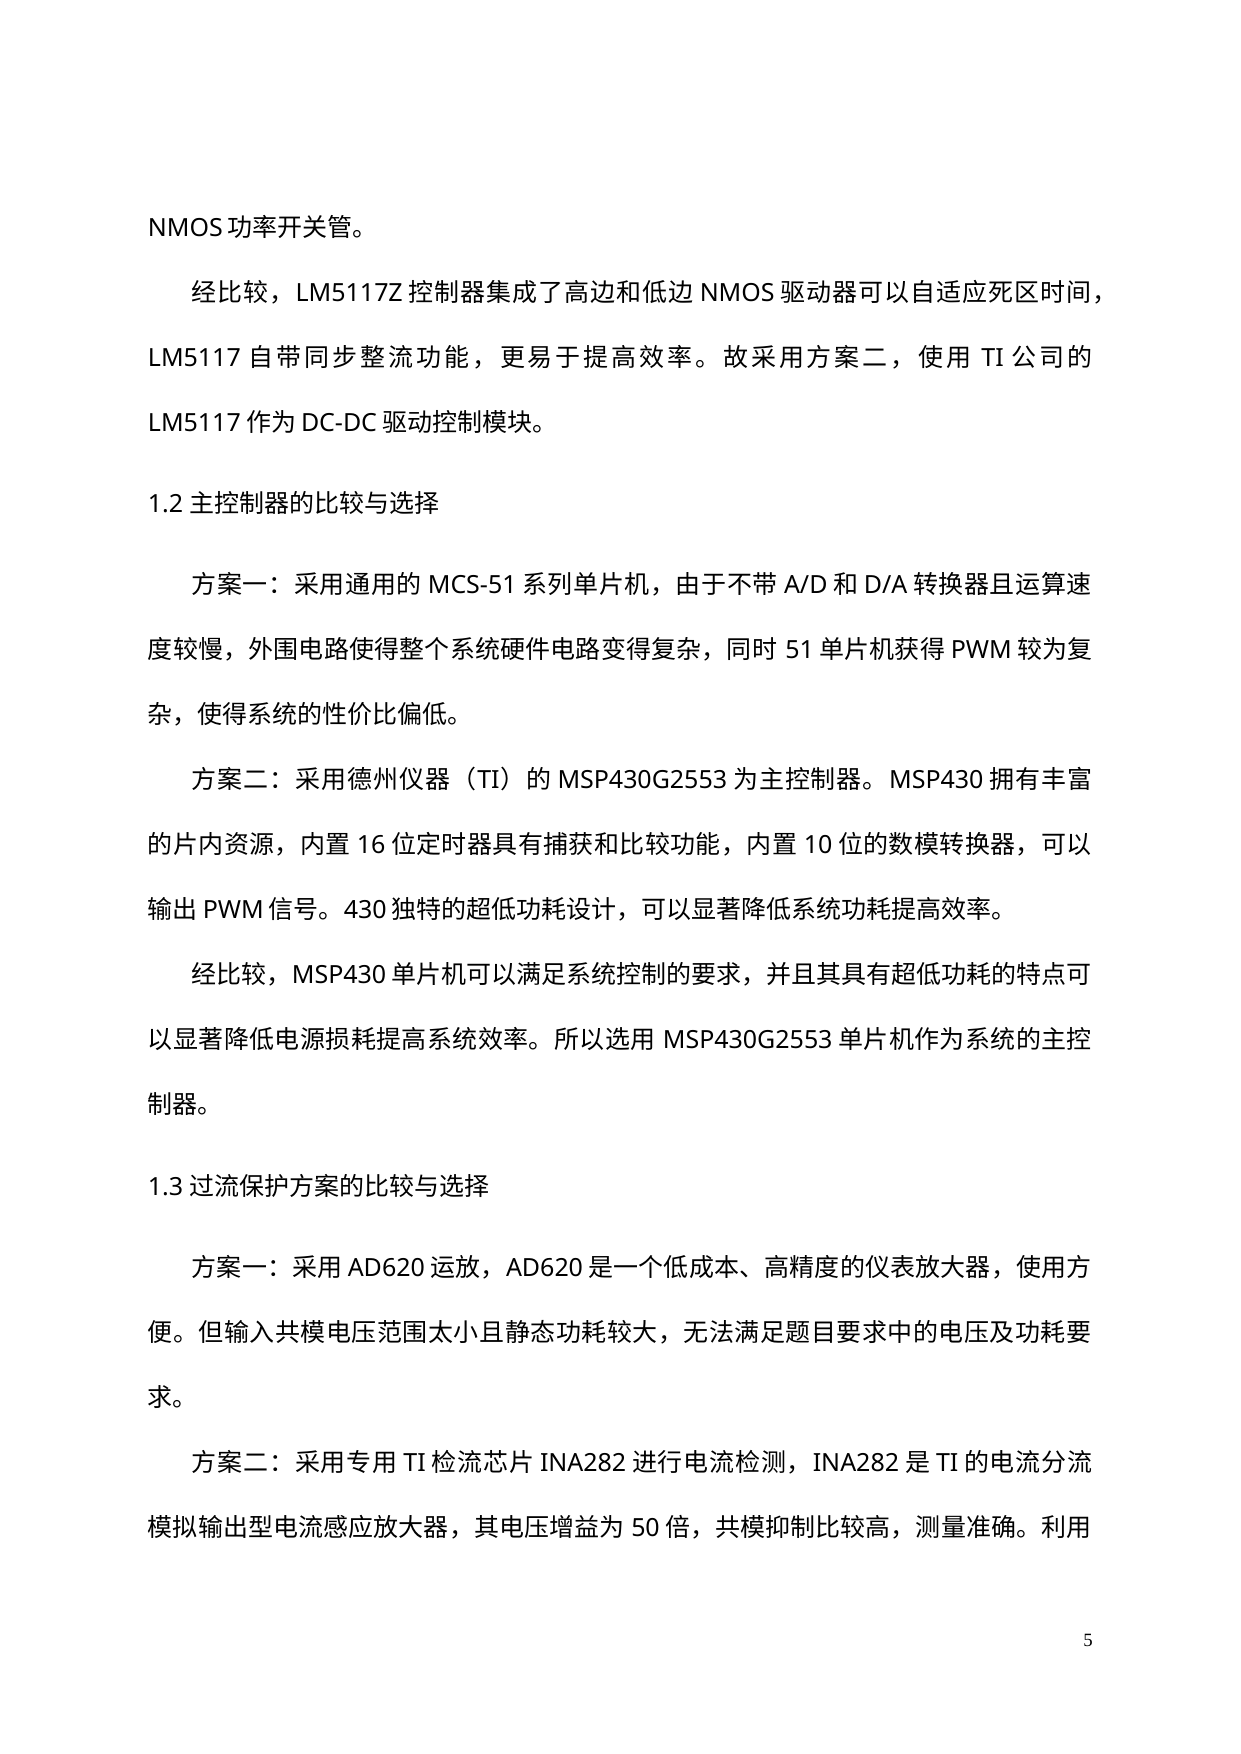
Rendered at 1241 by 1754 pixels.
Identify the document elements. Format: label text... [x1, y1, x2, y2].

text 方案一：采用通用的MCS-51系列单片机，由于不带A/D和D/A转换器且运算速度较慢，外围电路使得整个系统硬件电路变得复杂，同时51单片机获得PWM较为复杂，使得系统的性价比偏低。 [148, 550, 1092, 745]
subtitle 1.2 主控制器的比较与选择 [148, 469, 1092, 534]
text 经比较，LM5117Z控制器集成了高边和低边NMOS驱动器可以自适应死区时间，LM5117自带同步整流功能，更易于提高效率。故采用方案二，使用TI公司的LM5117作为DC-DC驱动控制模块。 [148, 258, 1092, 453]
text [148, 193, 1092, 258]
text 方案二：采用德州仪器（TI）的MSP430G2553为主控制器。MSP430拥有丰富的片内资源，内置16位定时器具有捕获和比较功能，内置10位的数模转换器，可以输出PWM信号。430独特的超低功耗设计，可以显著降低系统功耗提高效率。 [148, 745, 1092, 940]
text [148, 1428, 1092, 1558]
subtitle 1.3 过流保护方案的比较与选择 [148, 1152, 1092, 1217]
text 方案一：采用AD620运放，AD620是一个低成本、高精度的仪表放大器，使用方便。但输入共模电压范围太小且静态功耗较大，无法满足题目要求中的电压及功耗要求。 [148, 1233, 1092, 1428]
text 经比较，MSP430单片机可以满足系统控制的要求，并且其具有超低功耗的特点可以显著降低电源损耗提高系统效率。所以选用MSP430G2553单片机作为系统的主控制器。 [148, 940, 1092, 1135]
